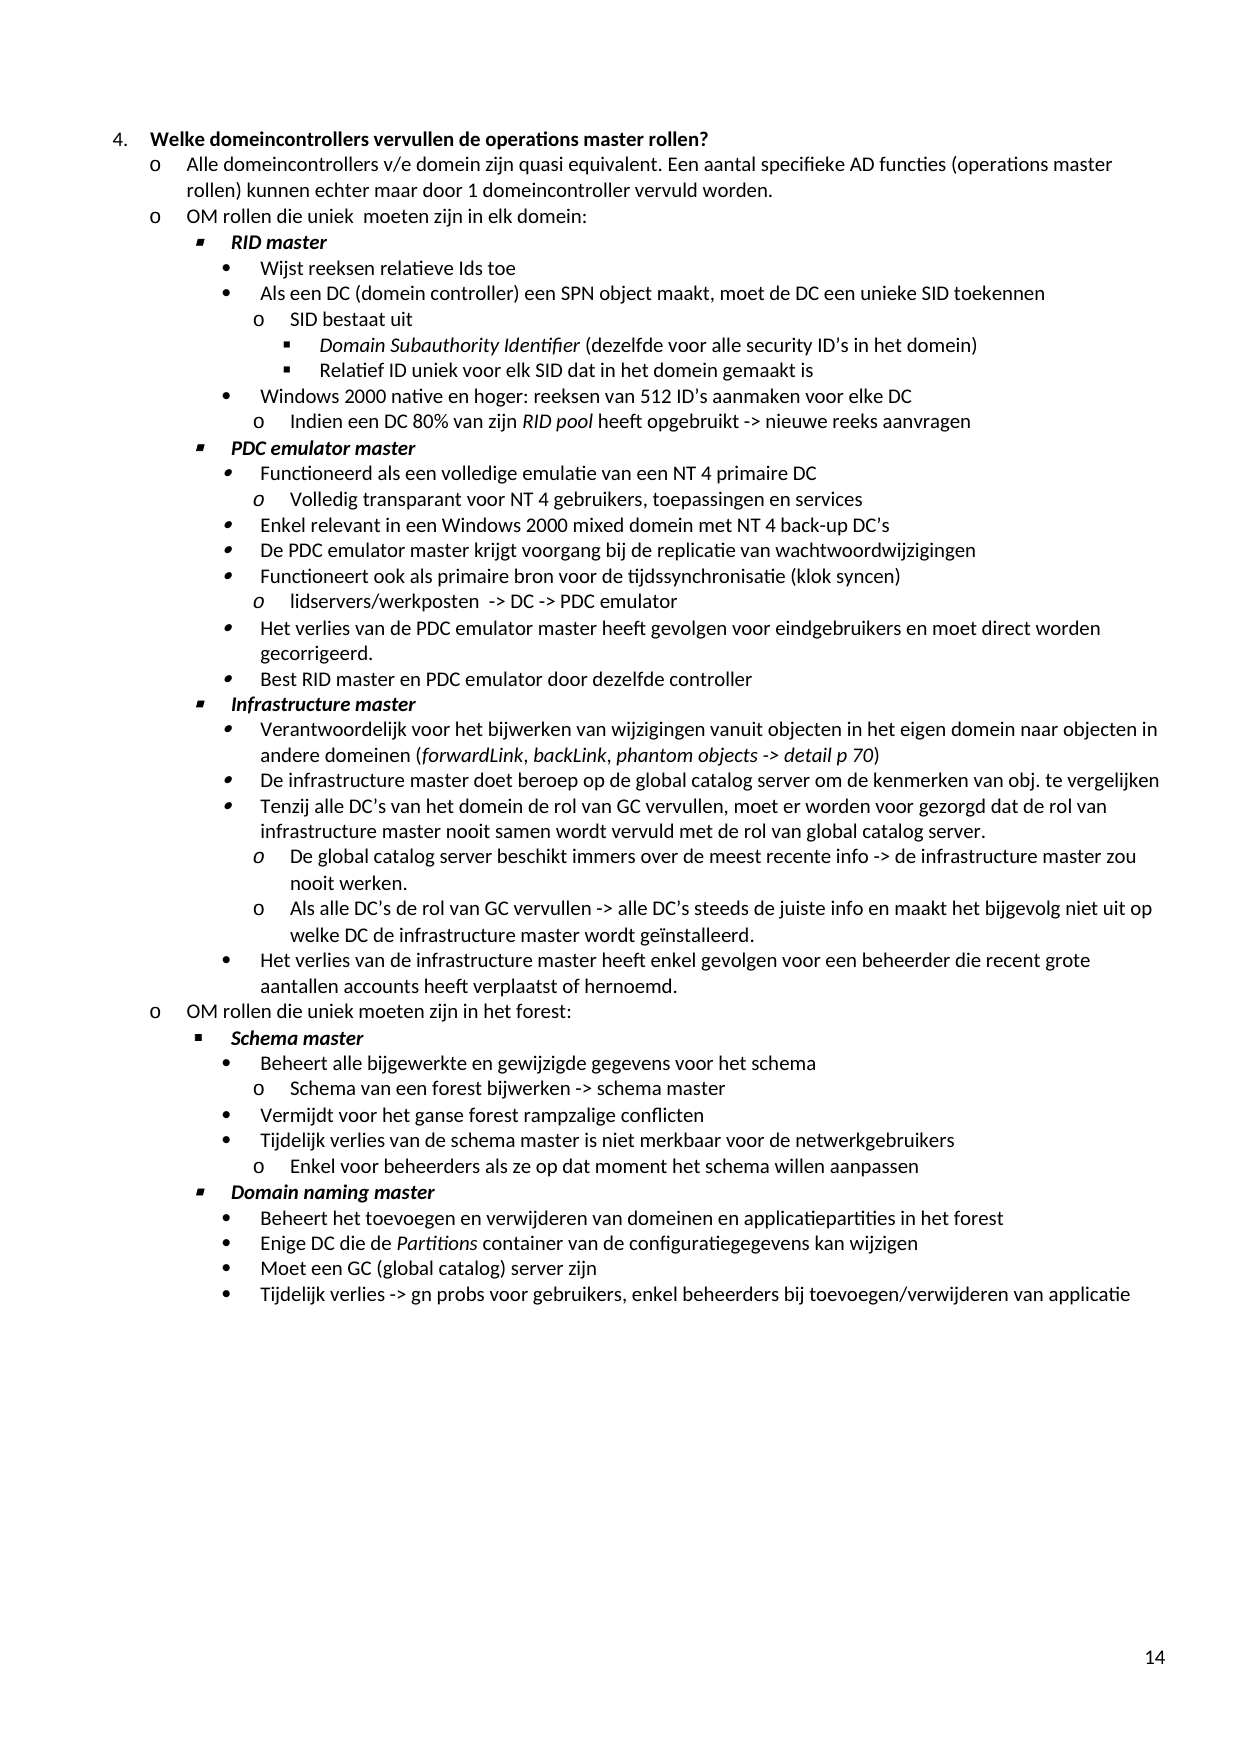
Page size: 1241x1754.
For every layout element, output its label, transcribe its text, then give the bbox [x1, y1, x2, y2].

list Moet een GC (global catalog) server zijn [223, 1256, 1165, 1281]
list PDC emulator master [193, 435, 1165, 460]
list Volledig transparant voor NT 4 gebruikers, toepassingen en services [252, 486, 1165, 512]
list Als een DC (domein controller) een SPN object maakt, moet de DC een unieke SID toekennen [223, 280, 1165, 306]
list Schema master [193, 1025, 1165, 1050]
list Het verlies van de PDC emulator master heeft gevolgen voor eindgebruikers en moet direct worden gecorrigeerd. [223, 615, 1165, 666]
list Schema van een forest bijwerken -> schema master [252, 1076, 1165, 1102]
list Indien een DC 80% van zijn RID pool heeft opgebruikt -> nieuwe reeks aanvragen [252, 408, 1165, 435]
list Beheert het toevoegen en verwijderen van domeinen en applicatiepartities in het forest [223, 1205, 1165, 1230]
list Windows 2000 native en hoger: reeksen van 512 ID’s aanmaken voor elke DC [223, 383, 1165, 408]
list Domain Subauthority Identifier (dezelfde voor alle security ID’s in het domein) [282, 332, 1165, 358]
list De global catalog server beschikt immers over de meest recente info -> de infrastructure master zou nooit werken. [252, 844, 1165, 896]
list SID bestaat uit [252, 306, 1165, 332]
list De infrastructure master doet beroep op de global catalog server om de kenmerken van obj. te vergelijken [223, 767, 1165, 793]
list Beheert alle bijgewerkte en gewijzigde gegevens voor het schema [223, 1050, 1165, 1076]
list Wijst reeksen relatieve Ids toe [223, 255, 1165, 280]
list Tijdelijk verlies -> gn probs voor gebruikers, enkel beheerders bij toevoegen/verwijderen van applicatie [223, 1281, 1165, 1306]
list Het verlies van de infrastructure master heeft enkel gevolgen voor een beheerder die recent grote aantallen accounts heeft verplaatst of hernoemd. [223, 947, 1165, 998]
list Relatief ID uniek voor elk SID dat in het domein gemaakt is [282, 358, 1165, 383]
list Verantwoordelijk voor het bijwerken van wijzigingen vanuit objecten in het eigen domein naar objecten in andere domeinen (forwardLink, backLink, phantom objects -> detail p 70) [223, 717, 1165, 767]
list lidservers/werkposten -> DC -> PDC emulator [252, 588, 1165, 615]
list RID master [193, 229, 1165, 255]
list De PDC emulator master krijgt voorgang bij de replicatie van wachtwoordwijzigingen [223, 538, 1165, 563]
list Functioneerd als een volledige emulatie van een NT 4 primaire DC [223, 460, 1165, 486]
list Functioneert ook als primaire bron voor de tijdssynchronisatie (klok syncen) [223, 563, 1165, 588]
list OM rollen die uniek moeten zijn in het forest: [149, 998, 1165, 1025]
list Als alle DC’s de rol van GC vervullen -> alle DC’s steeds de juiste info en maakt het bijgevolg niet uit op welke DC de infrastructure master wordt geïnstalleerd. [252, 896, 1165, 947]
list Tijdelijk verlies van de schema master is niet merkbaar voor de netwerkgebruikers [223, 1127, 1165, 1153]
list Infrastructure master [193, 691, 1165, 717]
list Tenzij alle DC’s van het domein de rol van GC vervullen, moet er worden voor gezorgd dat de rol van infrastructure master nooit samen wordt vervuld met de rol van global catalog server. [223, 793, 1165, 844]
list Enige DC die de Partitions container van de configuratiegegevens kan wijzigen [223, 1230, 1165, 1256]
list Welke domeincontrollers vervullen de operations master rollen? [112, 126, 1165, 151]
list Enkel voor beheerders als ze op dat moment het schema willen aanpassen [252, 1153, 1165, 1179]
list Domain naming master [193, 1179, 1165, 1205]
list Alle domeincontrollers v/e domein zijn quasi equivalent. Een aantal specifieke AD functies (operations master rollen) kunnen echter maar door 1 domeincontroller vervuld worden. [149, 151, 1165, 203]
list Best RID master en PDC emulator door dezelfde controller [223, 666, 1165, 691]
list OM rollen die uniek moeten zijn in elk domein: [149, 203, 1165, 229]
list Vermijdt voor het ganse forest rampzalige conflicten [223, 1102, 1165, 1127]
list Enkel relevant in een Windows 2000 mixed domein met NT 4 back-up DC’s [223, 512, 1165, 538]
